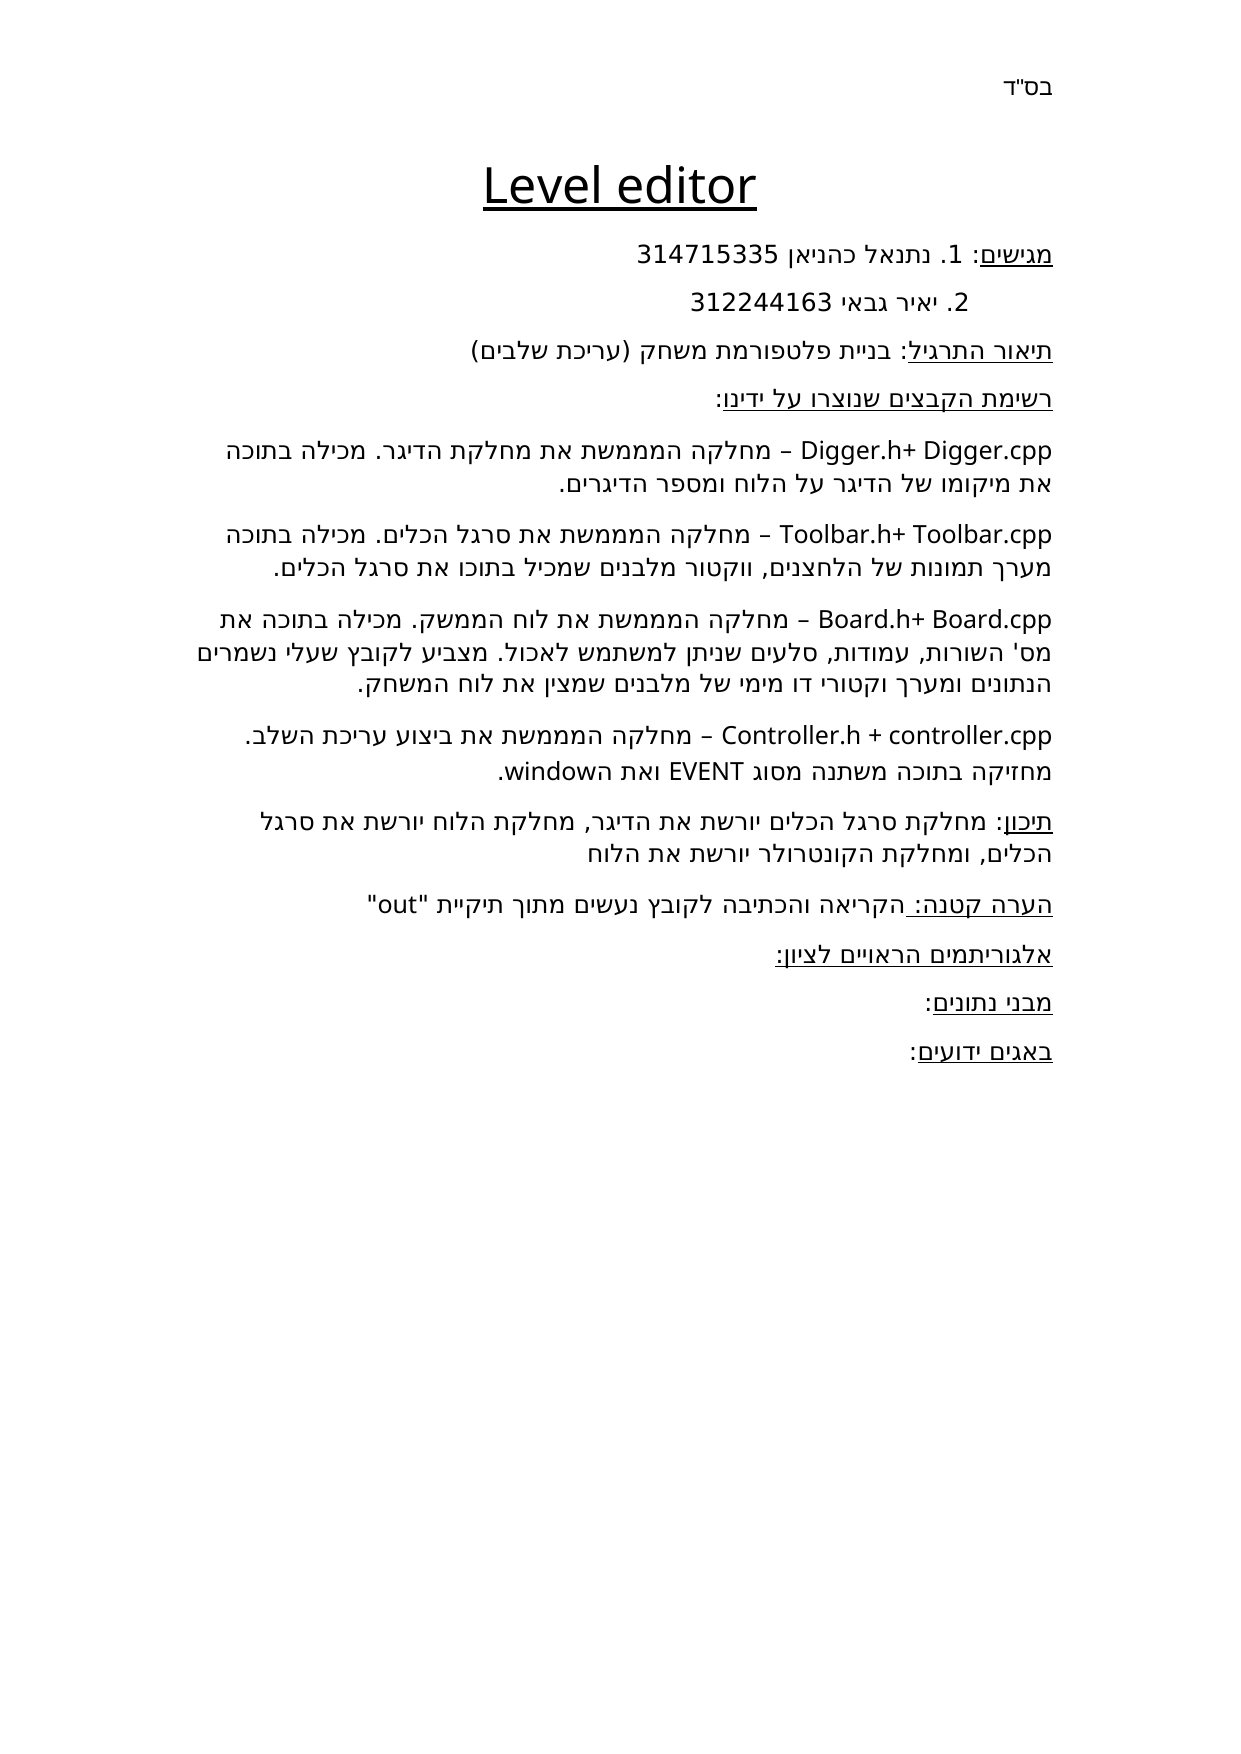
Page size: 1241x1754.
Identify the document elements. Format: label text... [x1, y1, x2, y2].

text Board.h+ Board.cpp – מחלקה המממשת את לוח הממשק. מכילה בתוכה את מס' השורות, עמודות, סלעים שניתן למשתמש לאכול. מצביע לקובץ שעלי נשמרים הנתונים ומערך וקטורי דו מימי של מלבנים שמצין את לוח המשחק. [187, 602, 1053, 699]
text Digger.h+ Digger.cpp – מחלקה המממשת את מחלקת הדיגר. מכילה בתוכה את מיקומו של הדיגר על הלוח ומספר הדיגרים. [187, 433, 1053, 498]
text הערה קטנה: הקריאה והכתיבה לקובץ נעשים מתוך תיקיית "out" [187, 887, 1053, 921]
text תיכון: מחלקת סרגל הכלים יורשת את הדיגר, מחלקת הלוח יורשת את סרגל הכלים, ומחלקת הקונטרולר יורשת את הלוח [187, 807, 1053, 868]
text מגישים: 1. נתנאל כהניאן 314715335 [187, 240, 1053, 269]
text Controller.h + controller.cpp – מחלקה המממשת את ביצוע עריכת השלב. מחזיקה בתוכה משתנה מסוג EVENT ואת הwindow. [187, 718, 1053, 788]
text Level editor [187, 150, 1053, 218]
text מבני נתונים: [187, 988, 1053, 1018]
text באגים ידועים: [187, 1037, 1053, 1066]
text אלגוריתמים הראויים לציון: [187, 940, 1053, 969]
text רשימת הקבצים שנוצרו על ידינו: [187, 384, 1053, 414]
text Toolbar.h+ Toolbar.cpp – מחלקה המממשת את סרגל הכלים. מכילה בתוכה מערך תמונות של הלחצנים, ווקטור מלבנים שמכיל בתוכו את סרגל הכלים. [187, 517, 1053, 583]
text 2. יאיר גבאי 312244163 [187, 288, 1053, 317]
text תיאור התרגיל: בניית פלטפורמת משחק (עריכת שלבים) [187, 336, 1053, 366]
